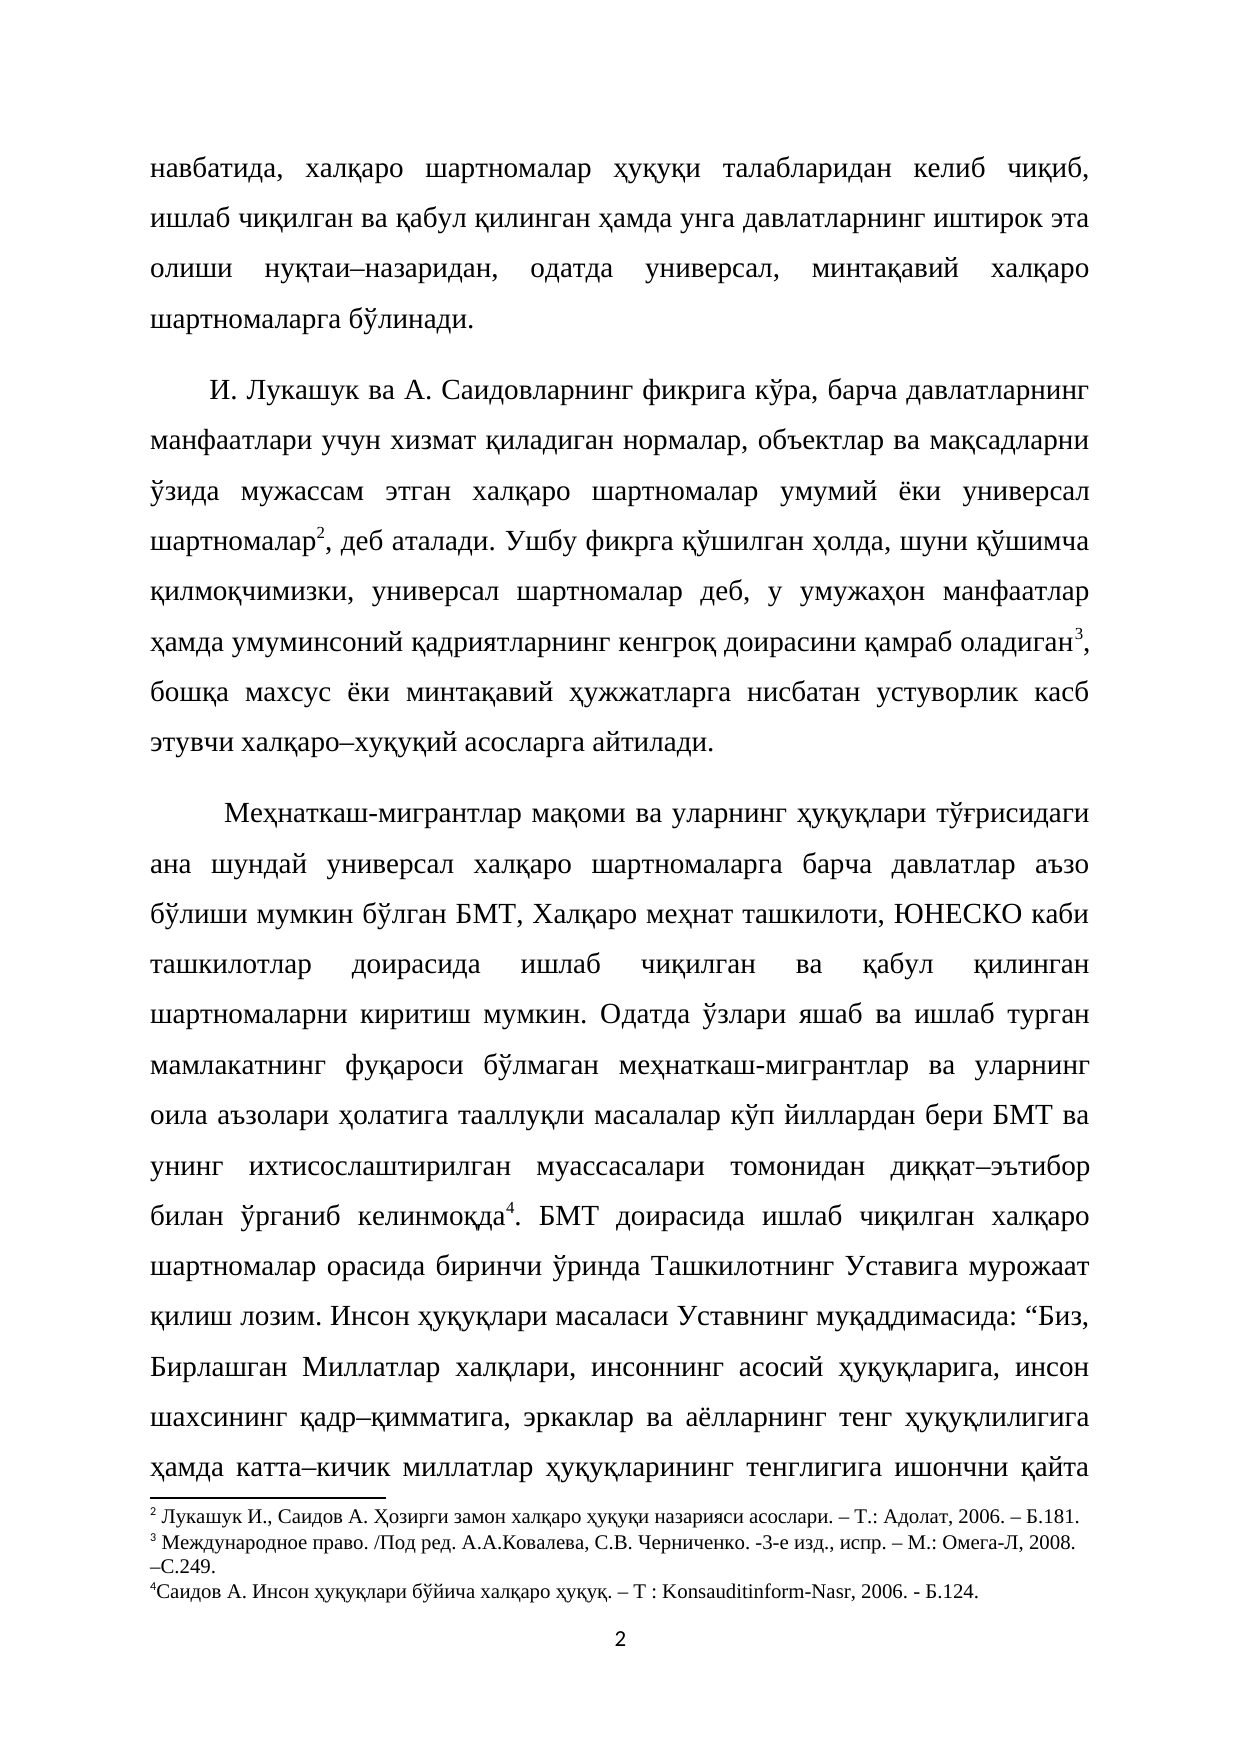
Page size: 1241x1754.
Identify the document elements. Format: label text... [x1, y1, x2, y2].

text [150, 795, 1090, 1483]
text И. Лукашук ва А. Саидовларнинг фикрига кўра, барча давлатларнинг манфаатлари учун хизмат қиладиган нормалар, объектлар ва мақсадларни ўзида мужассам этган халқаро шартномалар умумий ёки универсал шартномалар, деб аталади. Ушбу фикрга қўшилган ҳолда, шуни қўшимча қилмоқчимизки, универсал шартномалар деб, у умужаҳон манфаатлар ҳамда умуминсоний қадриятларнинг кенгроқ доирасини қамраб оладиган, бошқа махсус ёки минтақавий ҳужжатларга нисбатан устуворлик касб этувчи халқаро–хуқуқий асосларга айтилади. [150, 372, 1090, 758]
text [150, 150, 1090, 334]
